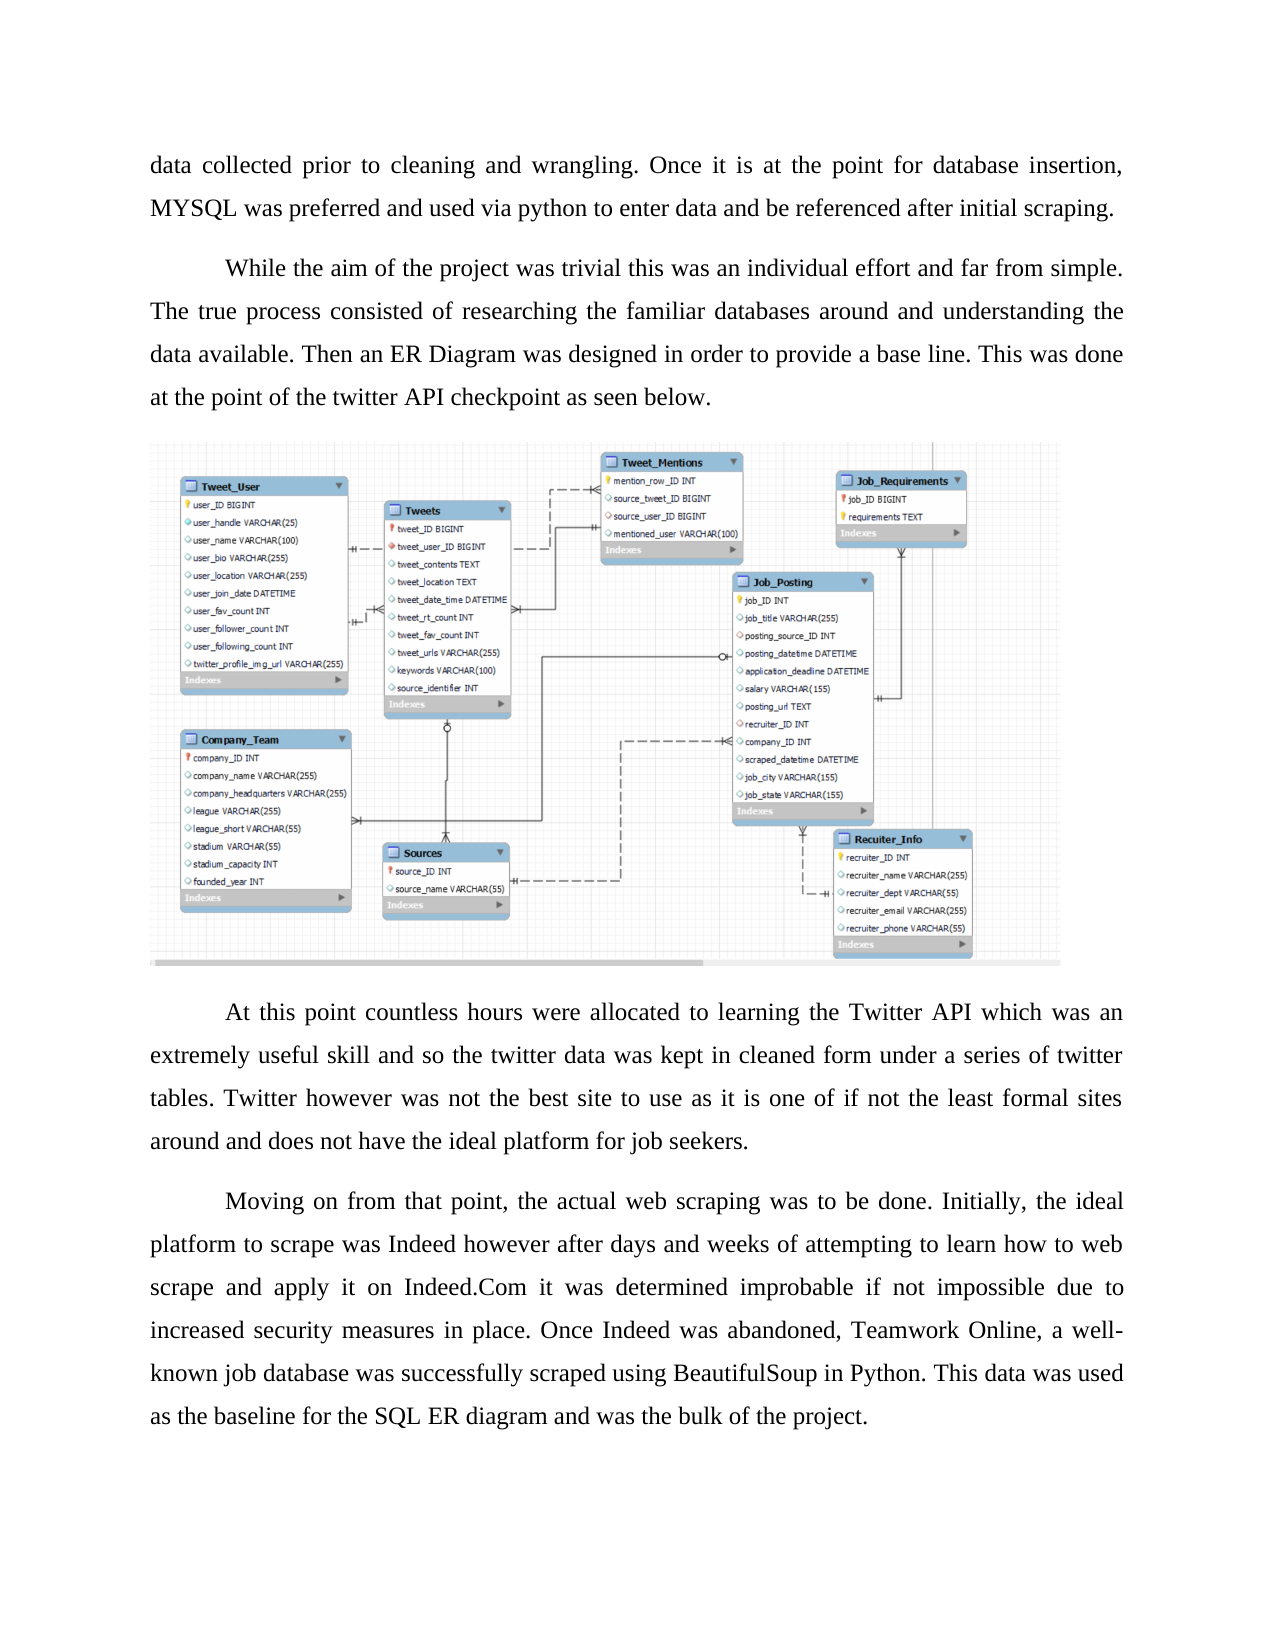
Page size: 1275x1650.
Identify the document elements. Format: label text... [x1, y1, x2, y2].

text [150, 150, 1125, 222]
picture [150, 442, 1061, 966]
text At this point countless hours were allocated to learning the Twitter API which was an extremely useful skill and so the twitter data was kept in cleaned form under a series of twitter tables. Twitter however was not the best site to use as it is one of if not the least formal sites around and does not have the ideal platform for job seekers. [150, 997, 1125, 1155]
text Moving on from that point, the actual web scraping was to be done. Initially, the ideal platform to scrape was Indeed however after days and weeks of attempting to learn how to web scrape and apply it on Indeed.Com it was determined improbable if not impossible due to increased security measures in place. Once Indeed was abandoned, Teamwork Online, a well-known job database was successfully scraped using BeautifulSoup in Python. This data was used as the baseline for the SQL ER diagram and was the bulk of the project. [150, 1186, 1125, 1430]
text While the aim of the project was trivial this was an individual effort and far from simple. The true process consisted of researching the familiar databases around and understanding the data available. Then an ER Diagram was designed in order to provide a base line. This was done at the point of the twitter API checkpoint as seen below. [150, 253, 1125, 411]
